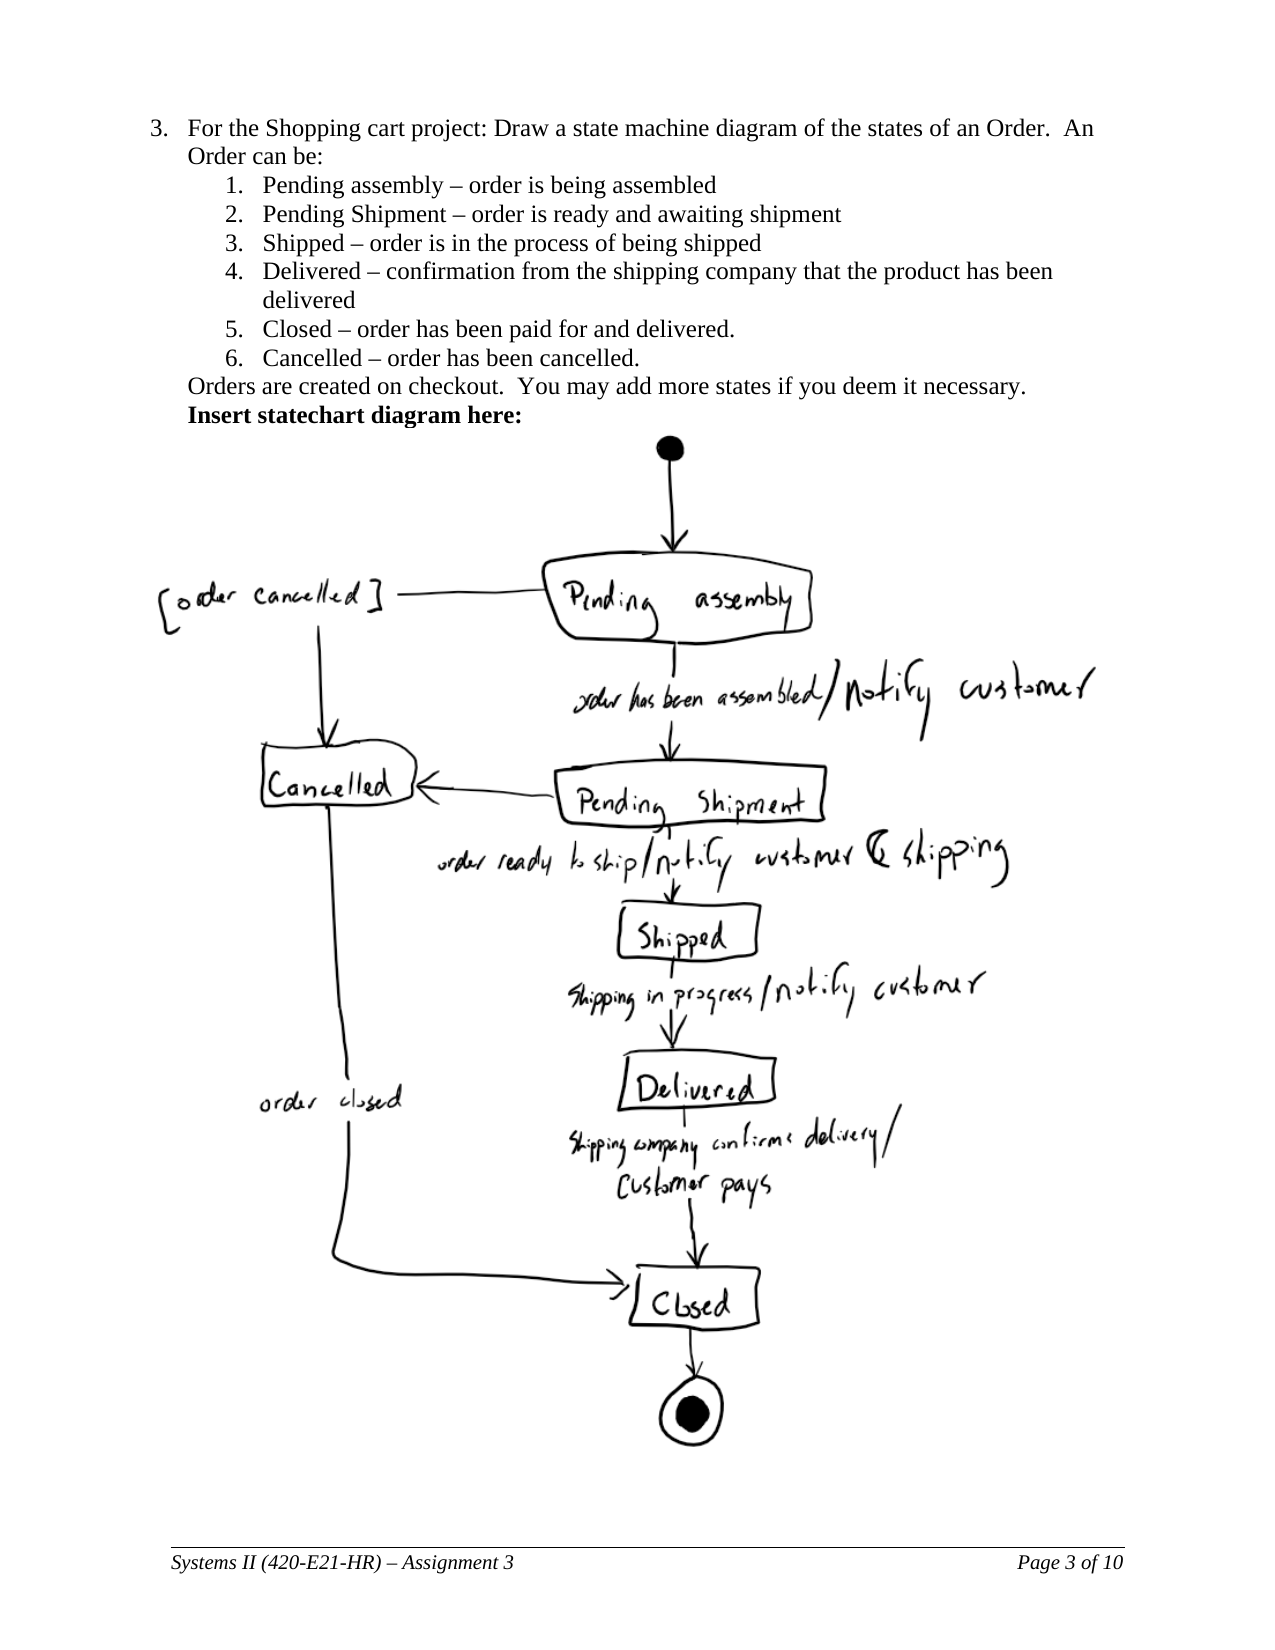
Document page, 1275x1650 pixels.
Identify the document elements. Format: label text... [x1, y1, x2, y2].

list Cancelled – order has been cancelled. [225, 343, 1125, 371]
list For the Shopping cart project: Draw a state machine diagram of the states of an Order. An Order can be: [150, 113, 1125, 170]
list Shipped – order is in the process of being shipped [225, 228, 1125, 256]
list Pending assembly – order is being assembled [225, 170, 1125, 199]
picture [150, 428, 1104, 1455]
list Pending Shipment – order is ready and awaiting shipment [225, 199, 1125, 228]
text Orders are created on checkout. You may add more states if you deem it necessary. [187, 371, 1125, 400]
list Delivered – confirmation from the shipping company that the product has been delivered [225, 256, 1125, 314]
text Insert statechart diagram here: [187, 400, 1125, 429]
list Closed – order has been paid for and delivered. [225, 314, 1125, 343]
